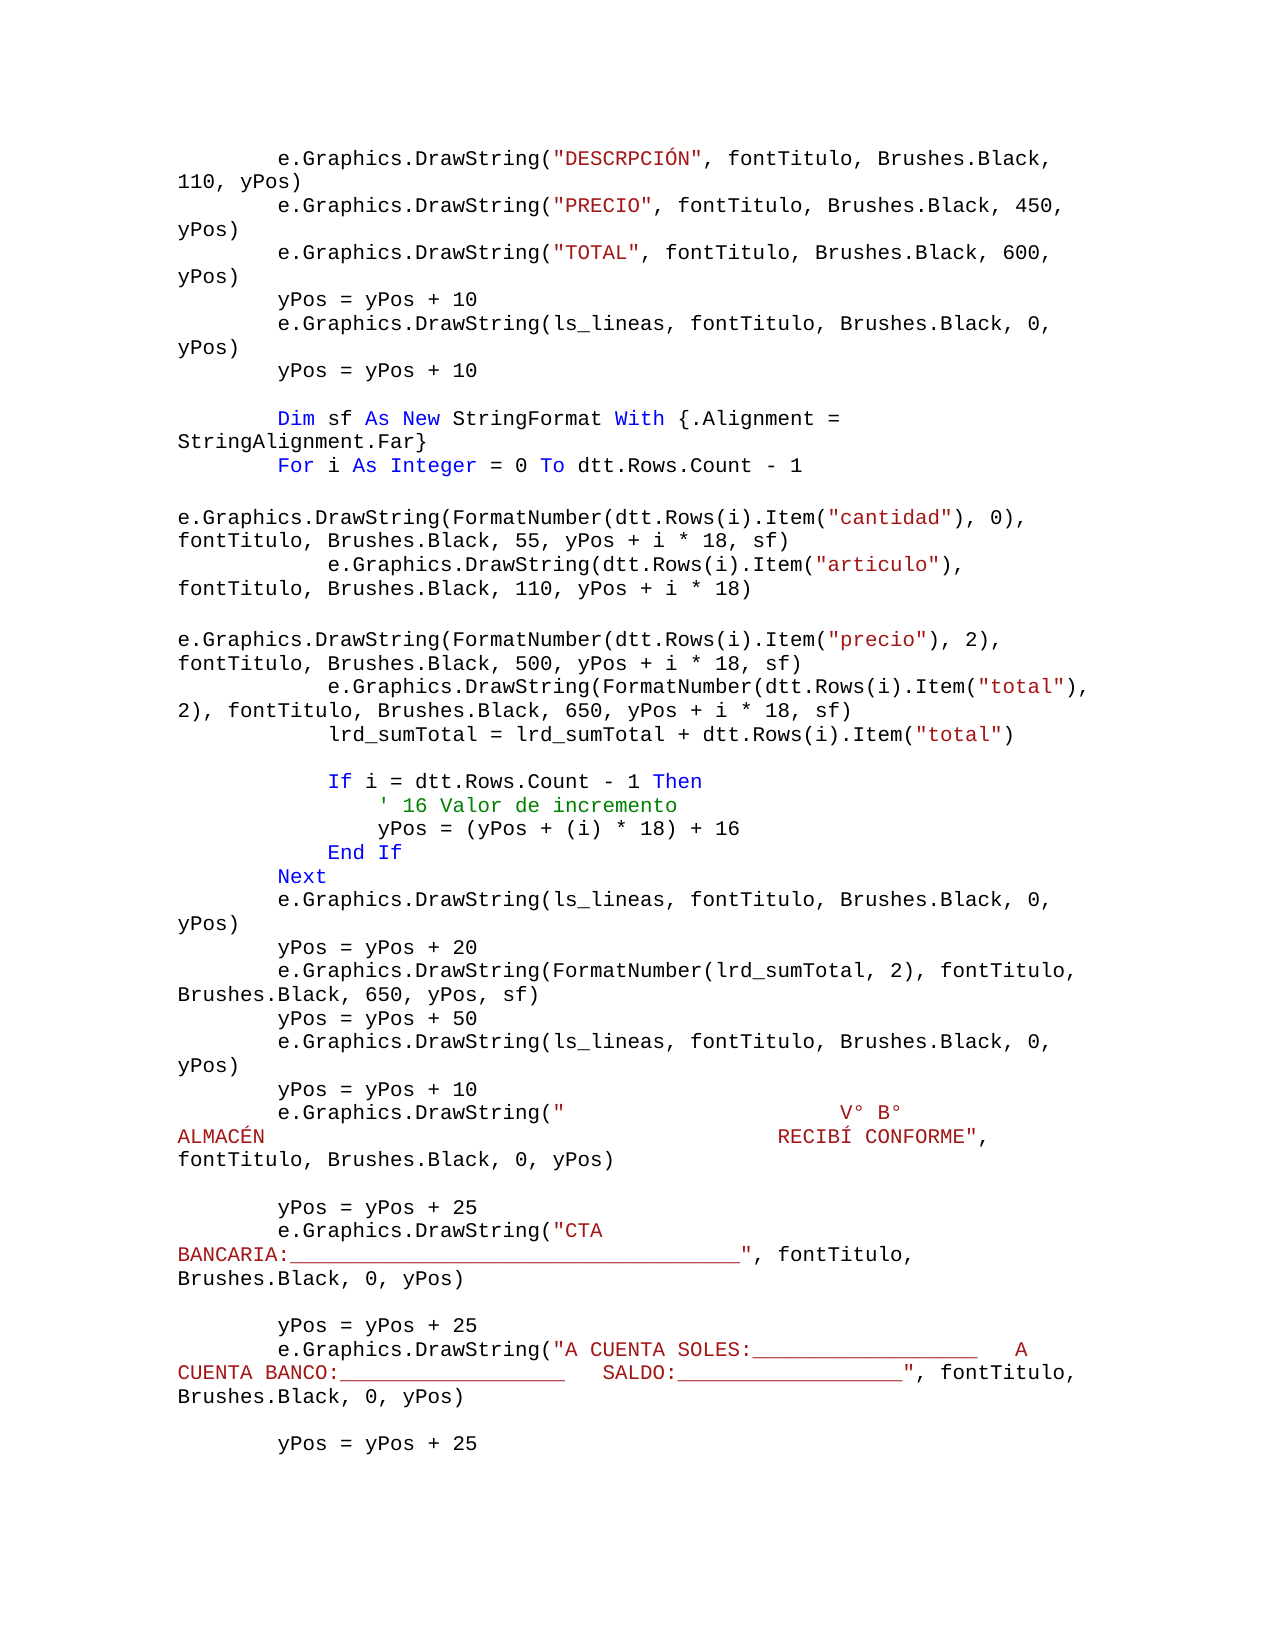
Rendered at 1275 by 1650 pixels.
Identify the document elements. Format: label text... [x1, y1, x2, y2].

text For i As Integer = 0 To dtt.Rows.Count - 1 [177, 455, 1098, 479]
text lrd_sumTotal = lrd_sumTotal + dtt.Rows(i).Item("total") [177, 724, 1098, 747]
text ' 16 Valor de incremento [177, 795, 1098, 818]
text Next [177, 866, 1098, 889]
text yPos = yPos + 10 [177, 360, 1098, 384]
text yPos = yPos + 25 [177, 1433, 1098, 1457]
text e.Graphics.DrawString(FormatNumber(lrd_sumTotal, 2), fontTitulo, Brushes.Black, 650, yPos, sf) [177, 960, 1098, 1008]
text If i = dtt.Rows.Count - 1 Then [177, 771, 1098, 795]
text e.Graphics.DrawString("PRECIO", fontTitulo, Brushes.Black, 450, yPos) [177, 195, 1098, 242]
text End If [177, 842, 1098, 866]
text yPos = yPos + 10 [177, 289, 1098, 313]
text e.Graphics.DrawString(FormatNumber(dtt.Rows(i).Item("total"), 2), fontTitulo, Brushes.Black, 650, yPos + i * 18, sf) [177, 677, 1098, 724]
text yPos = yPos + 50 [177, 1008, 1098, 1031]
text e.Graphics.DrawString("TOTAL", fontTitulo, Brushes.Black, 600, yPos) [177, 242, 1098, 289]
text e.Graphics.DrawString(FormatNumber(dtt.Rows(i).Item("cantidad"), 0), fontTitulo, Brushes.Black, 55, yPos + i * 18, sf) [177, 479, 1098, 554]
text e.Graphics.DrawString(FormatNumber(dtt.Rows(i).Item("precio"), 2), fontTitulo, Brushes.Black, 500, yPos + i * 18, sf) [177, 601, 1098, 677]
text e.Graphics.DrawString("CTA BANCARIA:____________________________________", fontTitulo, Brushes.Black, 0, yPos) [177, 1220, 1098, 1291]
text e.Graphics.DrawString(ls_lineas, fontTitulo, Brushes.Black, 0, yPos) [177, 1031, 1098, 1078]
text yPos = yPos + 25 [177, 1197, 1098, 1220]
text Dim sf As New StringFormat With {.Alignment = StringAlignment.Far} [177, 408, 1098, 455]
text e.Graphics.DrawString(ls_lineas, fontTitulo, Brushes.Black, 0, yPos) [177, 313, 1098, 360]
text e.Graphics.DrawString("A CUENTA SOLES:__________________ A CUENTA BANCO:__________________ SALDO:__________________", fontTitulo, Brushes.Black, 0, yPos) [177, 1339, 1098, 1409]
text yPos = yPos + 25 [177, 1315, 1098, 1339]
text yPos = (yPos + (i) * 18) + 16 [177, 818, 1098, 842]
text e.Graphics.DrawString(dtt.Rows(i).Item("articulo"), fontTitulo, Brushes.Black, 110, yPos + i * 18) [177, 554, 1098, 601]
text e.Graphics.DrawString(" V° B° ALMACÉN RECIBÍ CONFORME", fontTitulo, Brushes.Black, 0, yPos) [177, 1102, 1098, 1173]
text e.Graphics.DrawString(ls_lineas, fontTitulo, Brushes.Black, 0, yPos) [177, 889, 1098, 937]
text yPos = yPos + 10 [177, 1078, 1098, 1102]
text e.Graphics.DrawString("DESCRPCIÓN", fontTitulo, Brushes.Black, 110, yPos) [177, 148, 1098, 195]
text yPos = yPos + 20 [177, 937, 1098, 960]
